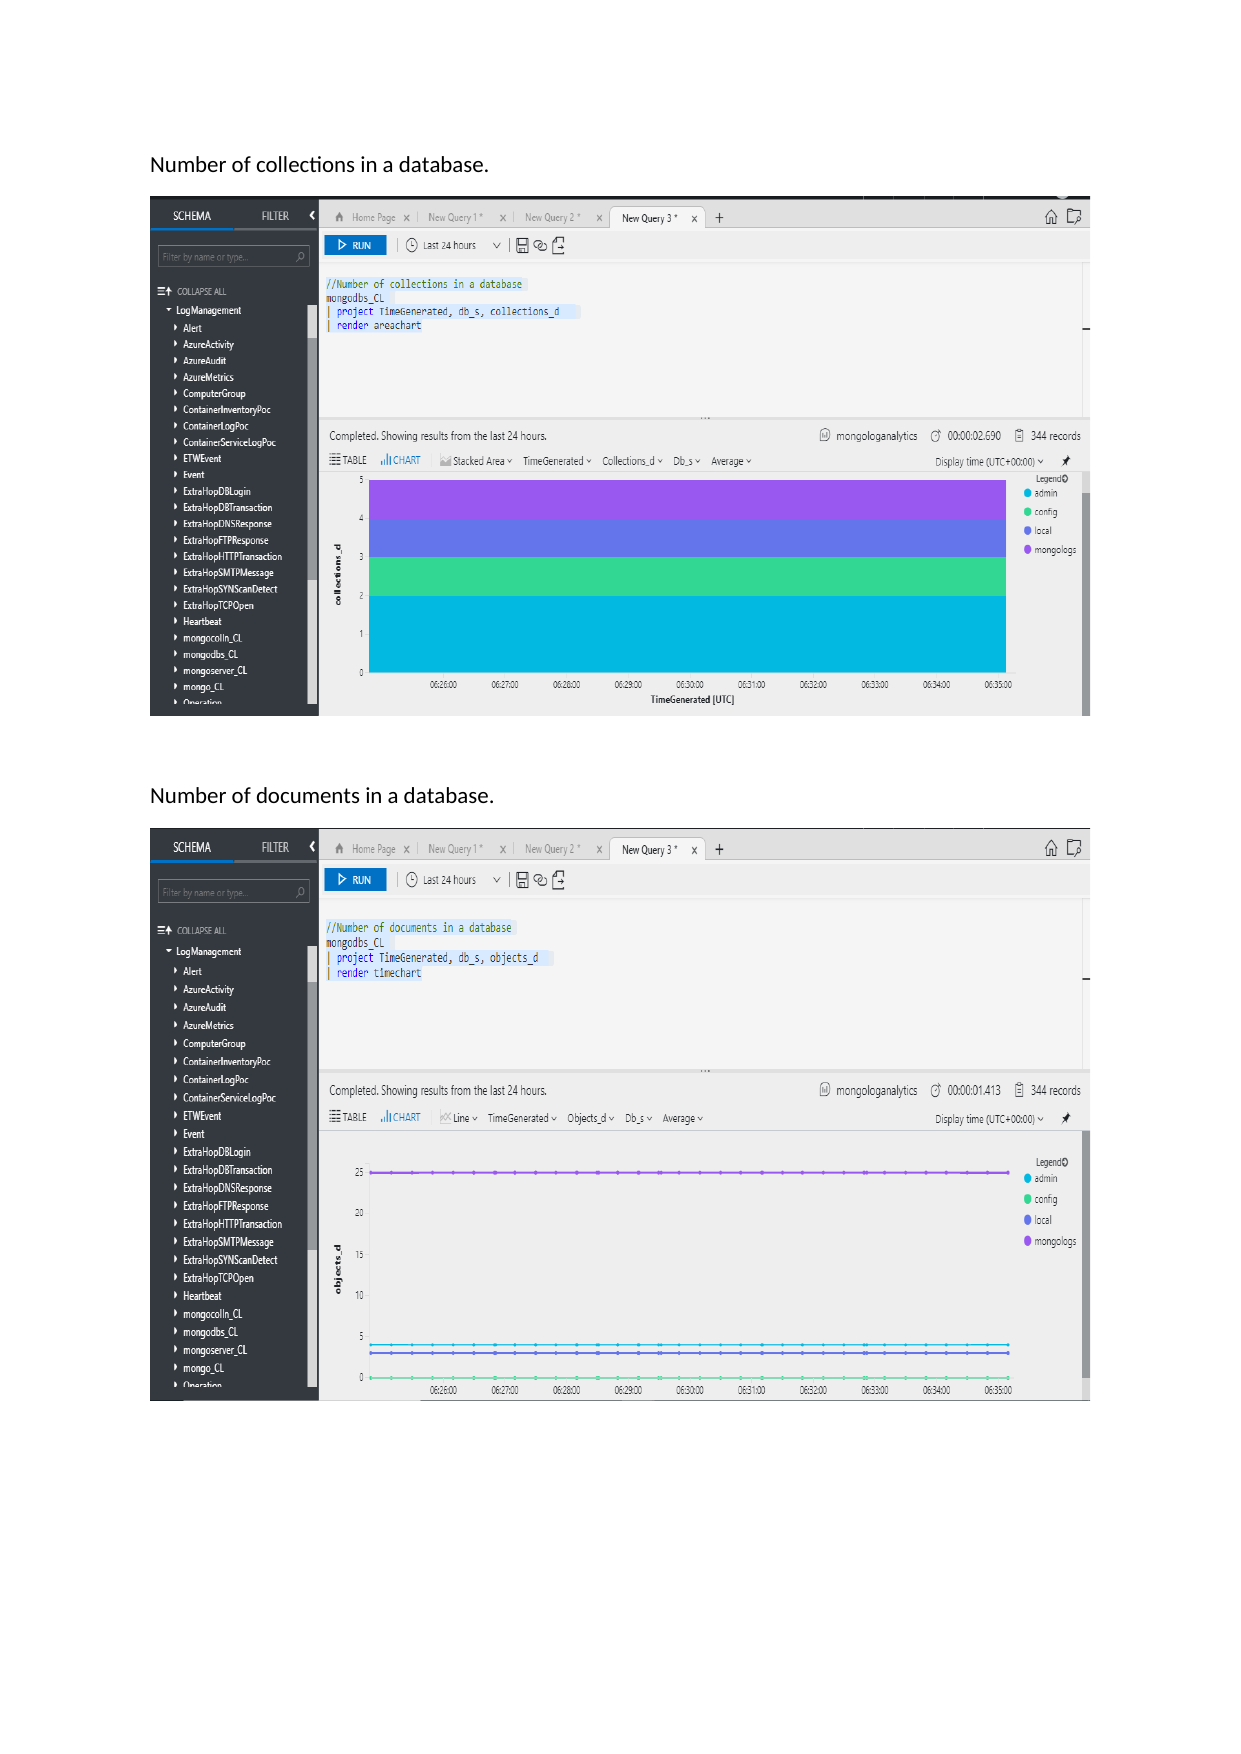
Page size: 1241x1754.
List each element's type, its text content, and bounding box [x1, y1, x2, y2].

text Number of documents in a database. [150, 781, 1090, 809]
picture [150, 196, 1091, 716]
text Number of collections in a database. [150, 150, 1090, 178]
picture [150, 828, 1091, 1401]
